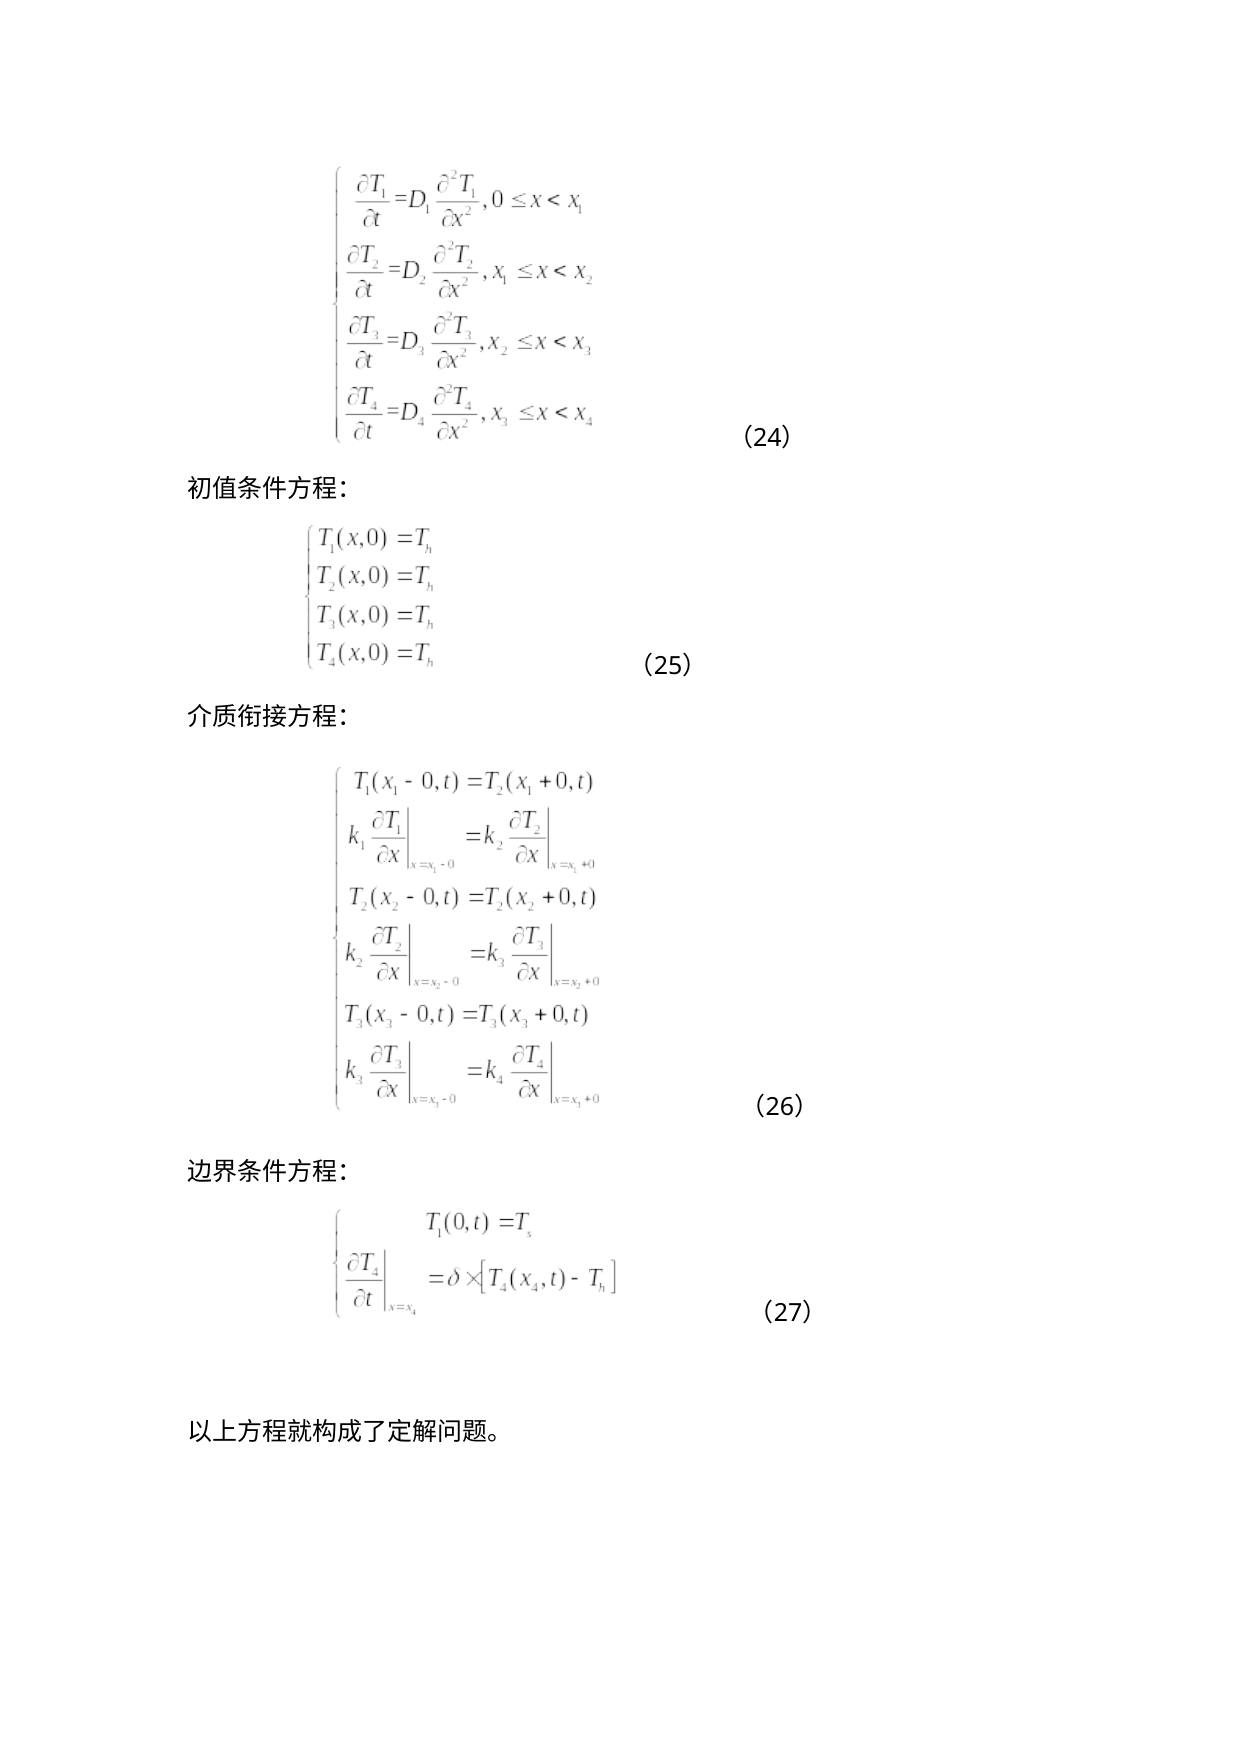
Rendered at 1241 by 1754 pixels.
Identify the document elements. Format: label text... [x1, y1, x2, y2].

text 边界条件方程： [187, 1137, 1053, 1202]
text （27） [187, 1202, 1053, 1332]
text （25） [187, 519, 1053, 682]
text 初值条件方程： [187, 454, 1053, 519]
text （24） [187, 162, 1053, 454]
text （26） [187, 747, 1053, 1137]
text 介质衔接方程： [187, 682, 1053, 747]
text 以上方程就构成了定解问题。 [187, 1397, 1053, 1462]
